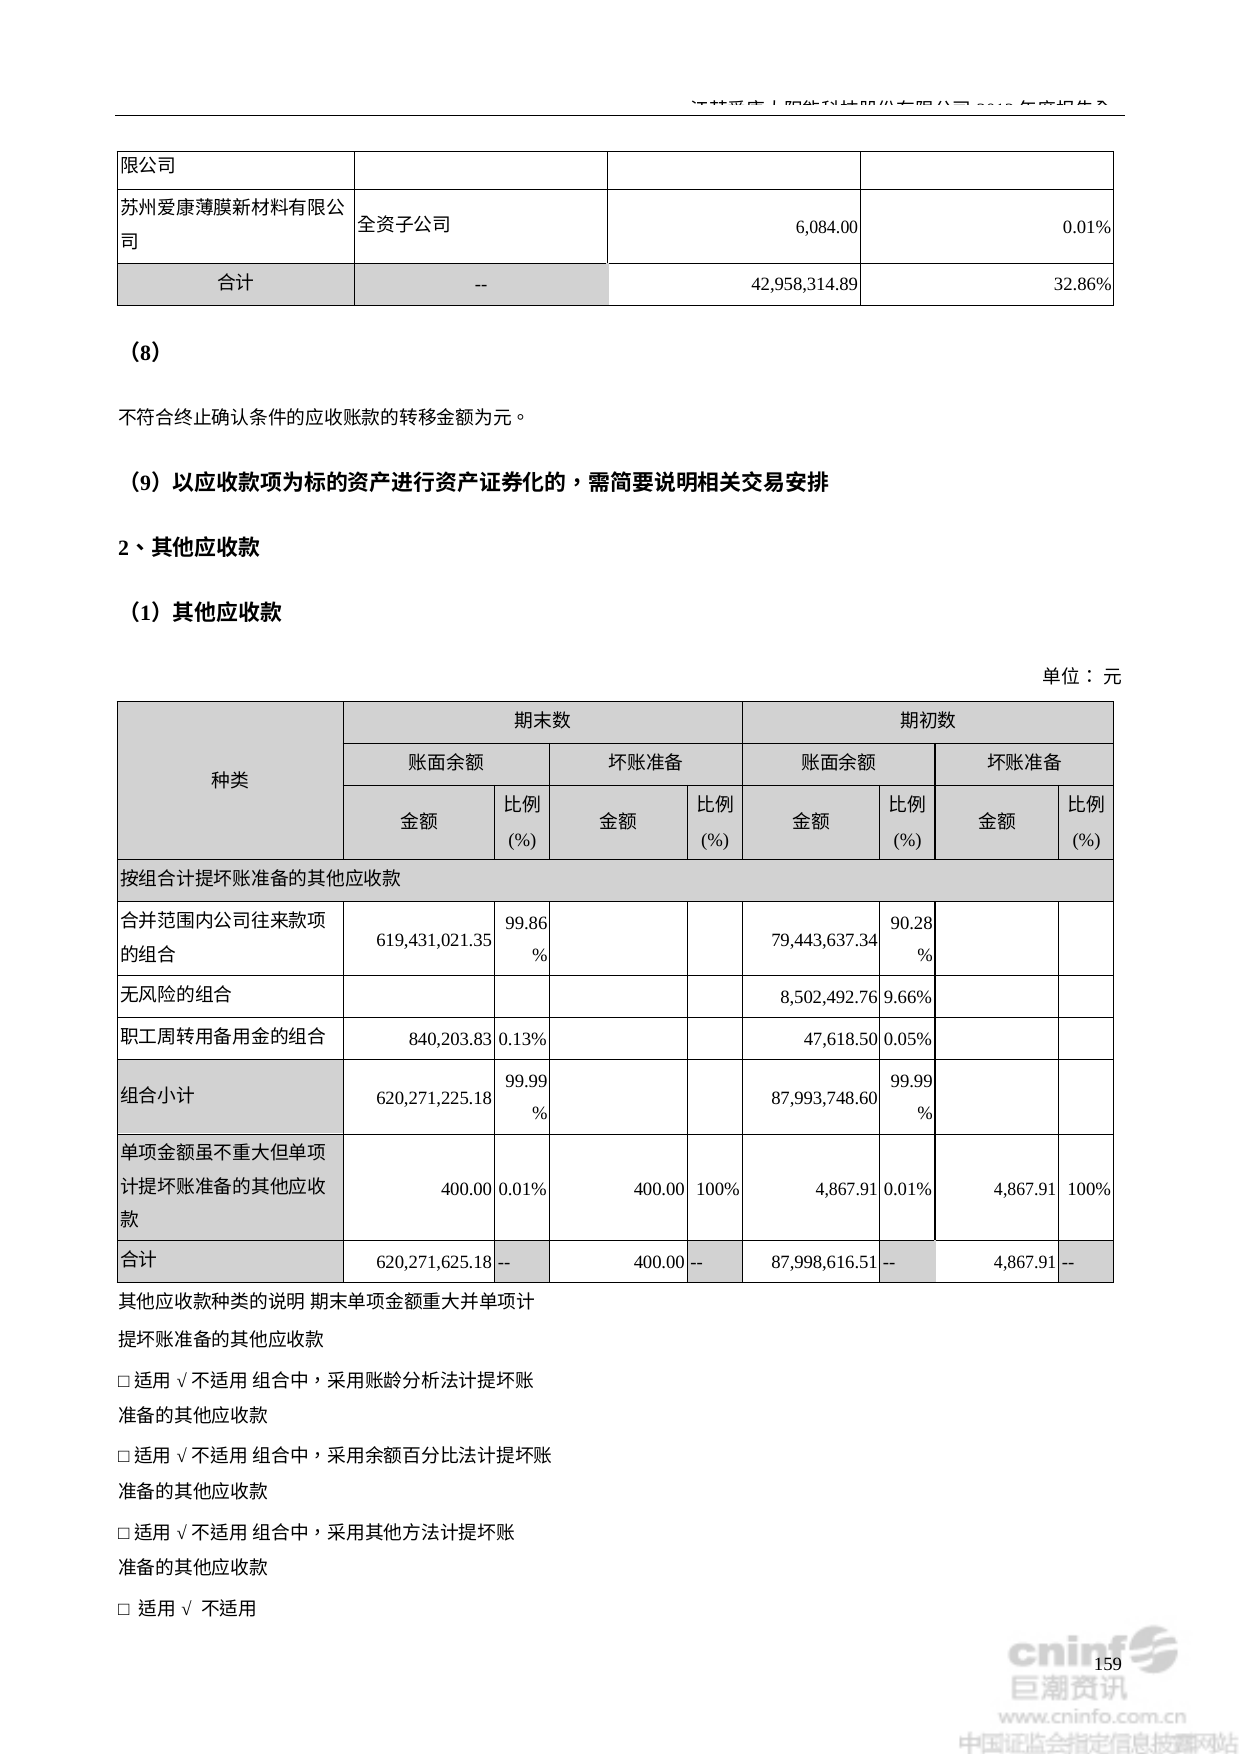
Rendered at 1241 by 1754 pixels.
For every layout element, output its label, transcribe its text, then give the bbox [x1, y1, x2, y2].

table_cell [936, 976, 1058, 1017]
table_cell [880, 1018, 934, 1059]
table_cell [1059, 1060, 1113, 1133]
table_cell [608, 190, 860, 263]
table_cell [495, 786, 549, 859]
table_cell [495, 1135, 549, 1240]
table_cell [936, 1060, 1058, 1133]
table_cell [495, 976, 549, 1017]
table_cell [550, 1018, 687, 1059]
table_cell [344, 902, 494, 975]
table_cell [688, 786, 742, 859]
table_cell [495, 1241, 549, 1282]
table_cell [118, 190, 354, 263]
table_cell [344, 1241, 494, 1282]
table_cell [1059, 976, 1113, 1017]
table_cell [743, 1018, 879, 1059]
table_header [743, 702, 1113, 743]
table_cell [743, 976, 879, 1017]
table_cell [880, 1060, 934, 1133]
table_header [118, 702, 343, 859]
text □ 适用 √ 不适用 [118, 1595, 1124, 1620]
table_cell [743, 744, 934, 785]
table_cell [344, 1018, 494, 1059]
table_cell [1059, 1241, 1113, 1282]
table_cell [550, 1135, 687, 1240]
text □ 适用 √ 不适用 组合中，采用其他方法计提坏账准备的其他应收款 [118, 1519, 532, 1580]
text □ 适用 √ 不适用 组合中，采用余额百分比法计提坏账准备的其他应收款 [118, 1443, 570, 1504]
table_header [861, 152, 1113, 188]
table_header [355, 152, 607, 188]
text □ 适用 √ 不适用 组合中，采用账龄分析法计提坏账准备的其他应收款 [118, 1367, 551, 1428]
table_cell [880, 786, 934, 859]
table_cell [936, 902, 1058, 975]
text 不符合终止确认条件的应收账款的转移金额为元。 [118, 404, 1124, 429]
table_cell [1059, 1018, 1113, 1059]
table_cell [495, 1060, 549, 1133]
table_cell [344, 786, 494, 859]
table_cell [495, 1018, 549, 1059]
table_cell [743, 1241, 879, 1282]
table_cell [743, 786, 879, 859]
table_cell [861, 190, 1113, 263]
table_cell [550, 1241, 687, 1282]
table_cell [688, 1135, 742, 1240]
picture [958, 1615, 1241, 1754]
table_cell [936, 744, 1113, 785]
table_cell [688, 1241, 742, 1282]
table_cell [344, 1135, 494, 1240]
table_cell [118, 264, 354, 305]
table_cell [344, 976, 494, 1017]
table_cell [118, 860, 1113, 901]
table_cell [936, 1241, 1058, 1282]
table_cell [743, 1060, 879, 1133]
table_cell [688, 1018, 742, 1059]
text 2、其他应收款 [118, 532, 1124, 562]
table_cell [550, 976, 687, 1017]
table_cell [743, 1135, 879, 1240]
subtitle （8） [118, 337, 1124, 367]
text 其他应收款种类的说明 期末单项金额重大并单项计提坏账准备的其他应收款 [118, 1288, 551, 1352]
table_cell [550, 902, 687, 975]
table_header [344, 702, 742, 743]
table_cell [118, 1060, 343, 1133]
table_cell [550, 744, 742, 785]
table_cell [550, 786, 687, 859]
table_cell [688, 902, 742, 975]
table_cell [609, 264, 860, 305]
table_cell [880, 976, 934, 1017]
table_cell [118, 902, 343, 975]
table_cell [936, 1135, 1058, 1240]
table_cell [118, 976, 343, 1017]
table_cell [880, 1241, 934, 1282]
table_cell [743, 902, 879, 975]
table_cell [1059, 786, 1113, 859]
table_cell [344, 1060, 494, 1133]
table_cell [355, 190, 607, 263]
subtitle （9）以应收款项为标的资产进行资产证券化的，需简要说明相关交易安排 [118, 467, 1124, 497]
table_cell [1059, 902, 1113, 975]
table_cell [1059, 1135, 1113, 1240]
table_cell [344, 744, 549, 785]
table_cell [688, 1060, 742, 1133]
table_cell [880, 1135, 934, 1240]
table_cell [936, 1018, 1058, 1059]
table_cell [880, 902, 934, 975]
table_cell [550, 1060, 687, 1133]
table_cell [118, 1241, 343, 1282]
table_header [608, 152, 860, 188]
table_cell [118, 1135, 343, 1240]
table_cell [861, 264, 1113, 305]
text 单位： 元 [102, 664, 1122, 689]
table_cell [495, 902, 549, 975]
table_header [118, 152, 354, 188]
text （1）其他应收款 [118, 597, 1124, 627]
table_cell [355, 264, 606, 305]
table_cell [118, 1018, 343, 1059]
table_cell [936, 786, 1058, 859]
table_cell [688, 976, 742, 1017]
